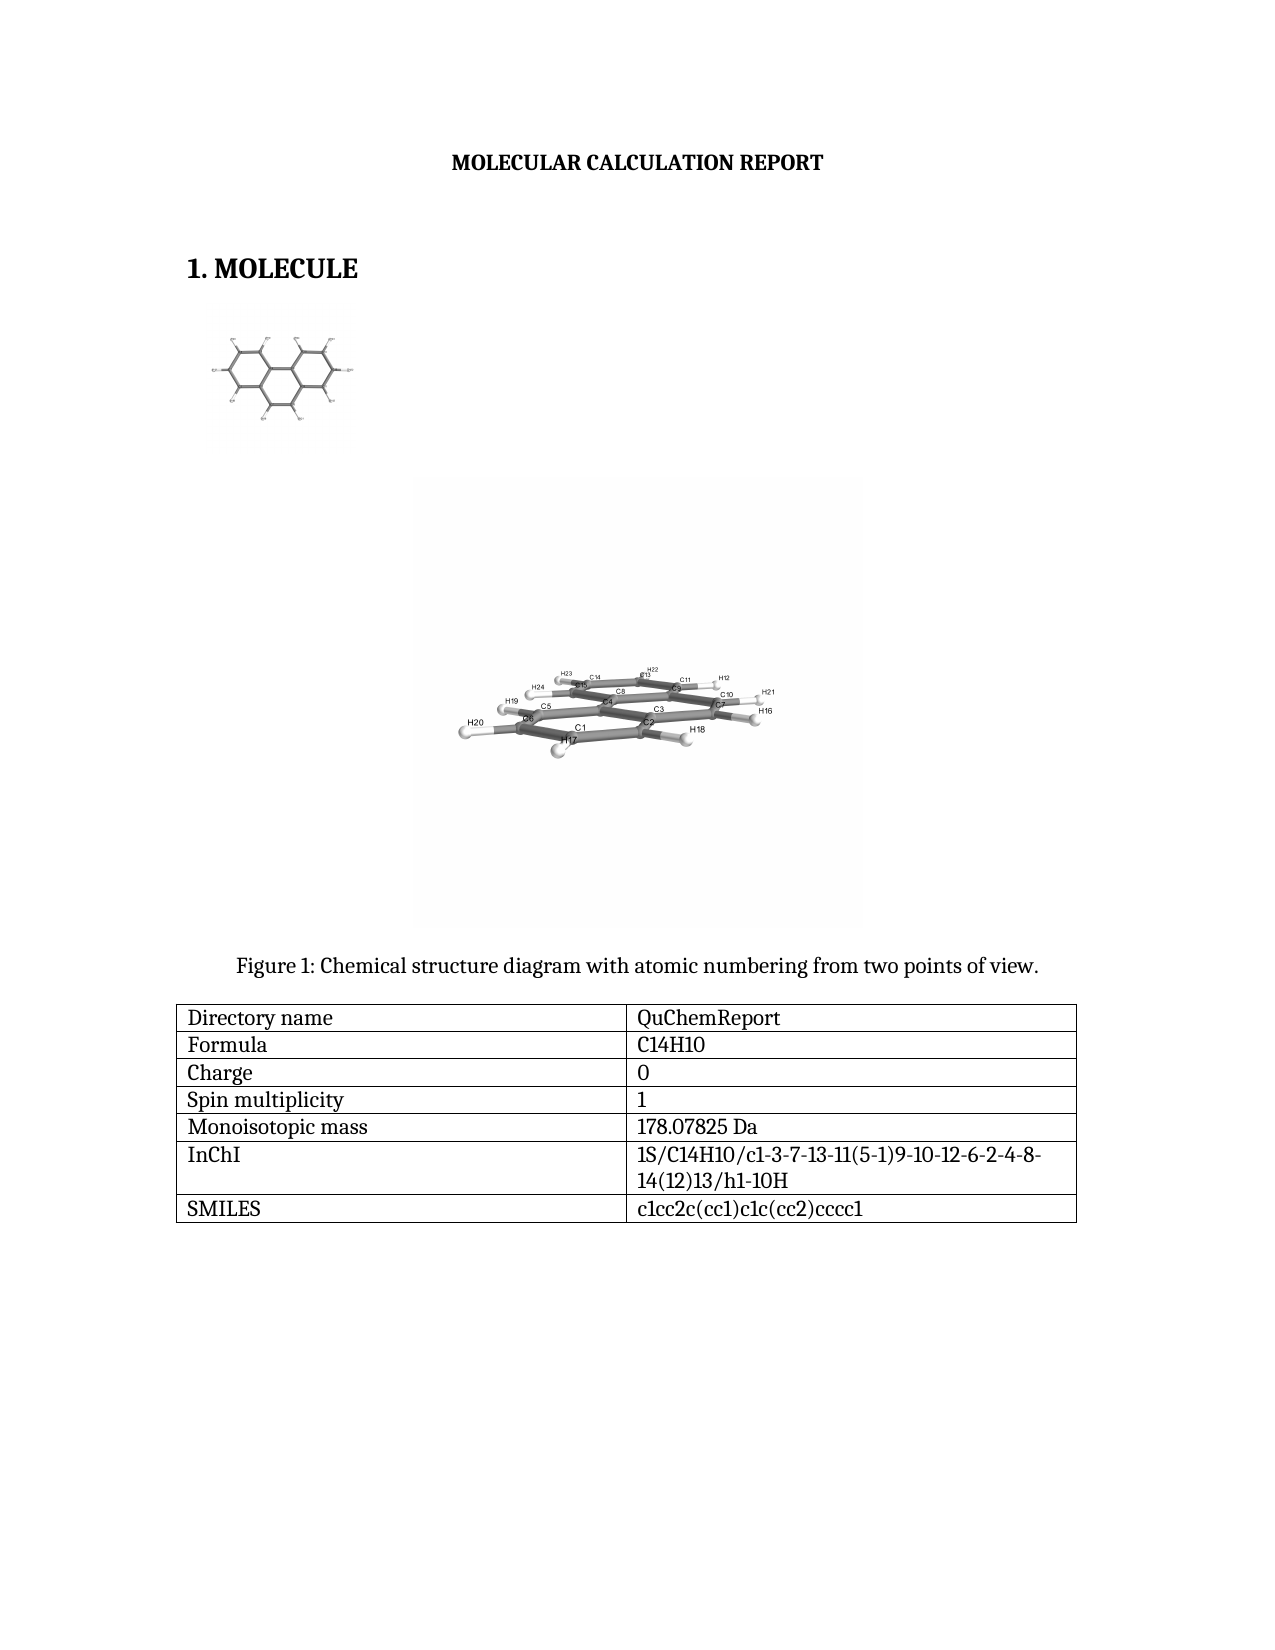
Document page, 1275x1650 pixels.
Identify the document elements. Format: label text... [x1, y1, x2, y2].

table_cell 0 [627, 1059, 1076, 1086]
table_cell InChI [177, 1142, 626, 1194]
table_cell 1S/C14H10/c1-3-7-13-11(5-1)9-10-12-6-2-4-8-14(12)13/h1-10H [627, 1142, 1076, 1194]
text MOLECULAR CALCULATION REPORT [187, 150, 1087, 176]
table_cell 178.07825 Da [627, 1114, 1076, 1141]
table_cell SMILES [177, 1195, 626, 1222]
table_header Directory name [177, 1005, 626, 1031]
text 1. MOLECULE [187, 252, 1087, 286]
text Figure 1: Chemical structure diagram with atomic numbering from two points of view. [187, 952, 1087, 979]
table_header QuChemReport [627, 1005, 1076, 1031]
table_cell Formula [177, 1032, 626, 1058]
table_cell Monoisotopic mass [177, 1114, 626, 1141]
table_cell Spin multiplicity [177, 1087, 626, 1113]
picture [206, 303, 357, 454]
table_cell 1 [627, 1087, 1076, 1113]
table_cell C14H10 [627, 1032, 1076, 1058]
picture [412, 477, 863, 928]
table_cell c1cc2c(cc1)c1c(cc2)cccc1 [627, 1195, 1076, 1222]
table_cell Charge [177, 1059, 626, 1086]
